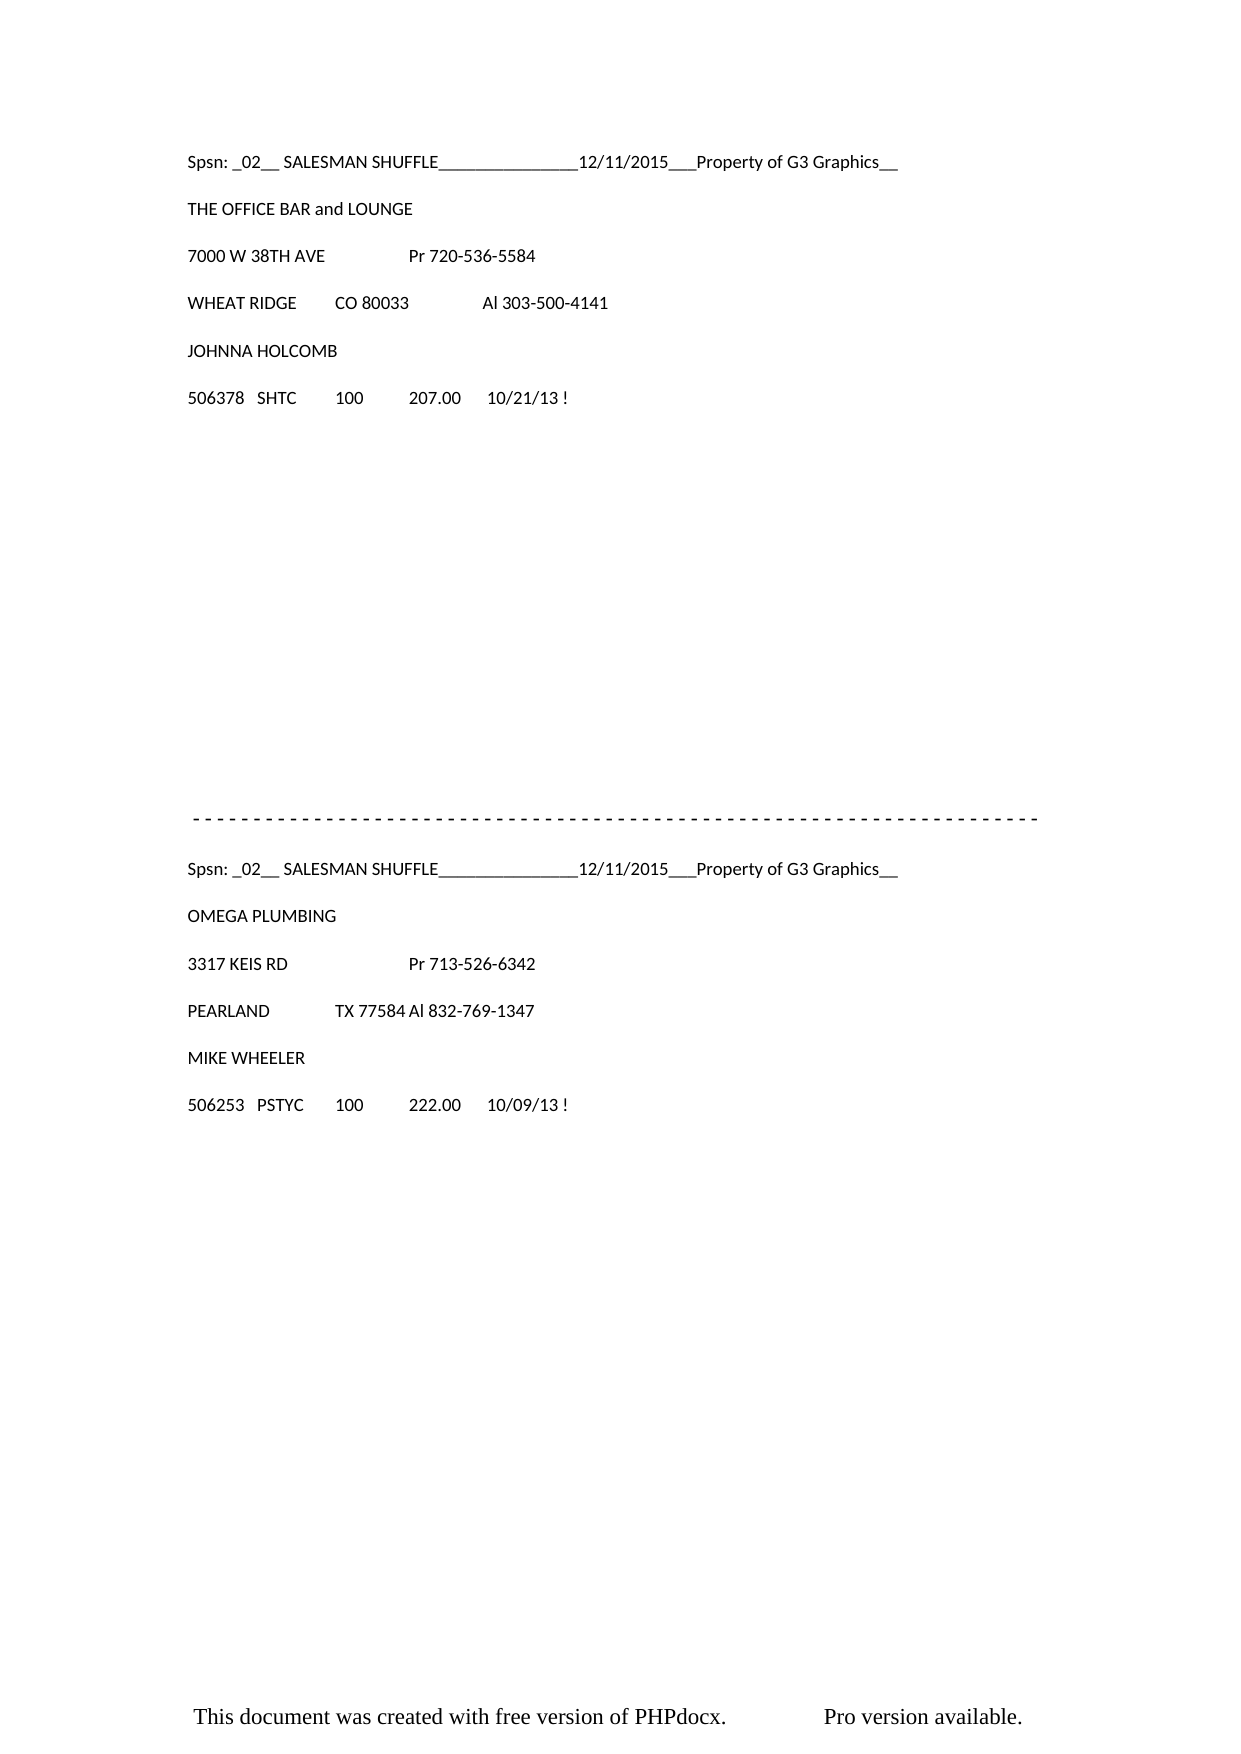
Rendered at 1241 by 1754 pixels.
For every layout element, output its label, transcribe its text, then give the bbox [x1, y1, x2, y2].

text THE OFFICE BAR and LOUNGE [187, 197, 1053, 220]
text Spsn: _02__ SALESMAN SHUFFLE_______________12/11/2015___Property of G3 Graphics__ [187, 150, 1053, 173]
text MIKE WHEELER [187, 1046, 1053, 1069]
text 7000 W 38TH AVE Pr 720-536-5584 [187, 244, 1053, 267]
text 3317 KEIS RD Pr 713-526-6342 [187, 952, 1053, 974]
text 506378 SHTC 100 207.00 10/21/13 ! [187, 386, 1053, 409]
text OMEGA PLUMBING [187, 904, 1053, 927]
text 506253 PSTYC 100 222.00 10/09/13 ! [187, 1093, 1053, 1116]
text JOHNNA HOLCOMB [187, 339, 1053, 362]
text PEARLAND TX 77584 Al 832-769-1347 [187, 999, 1053, 1022]
text Spsn: _02__ SALESMAN SHUFFLE_______________12/11/2015___Property of G3 Graphics__ [187, 857, 1053, 880]
text WHEAT RIDGE CO 80033 Al 303-500-4141 [187, 292, 1053, 314]
text - - - - - - - - - - - - - - - - - - - - - - - - - - - - - - - - - - - - - - - - - - - - - - - - - - - - - - - - - - - - - - - - - - - - - - [187, 804, 1053, 832]
